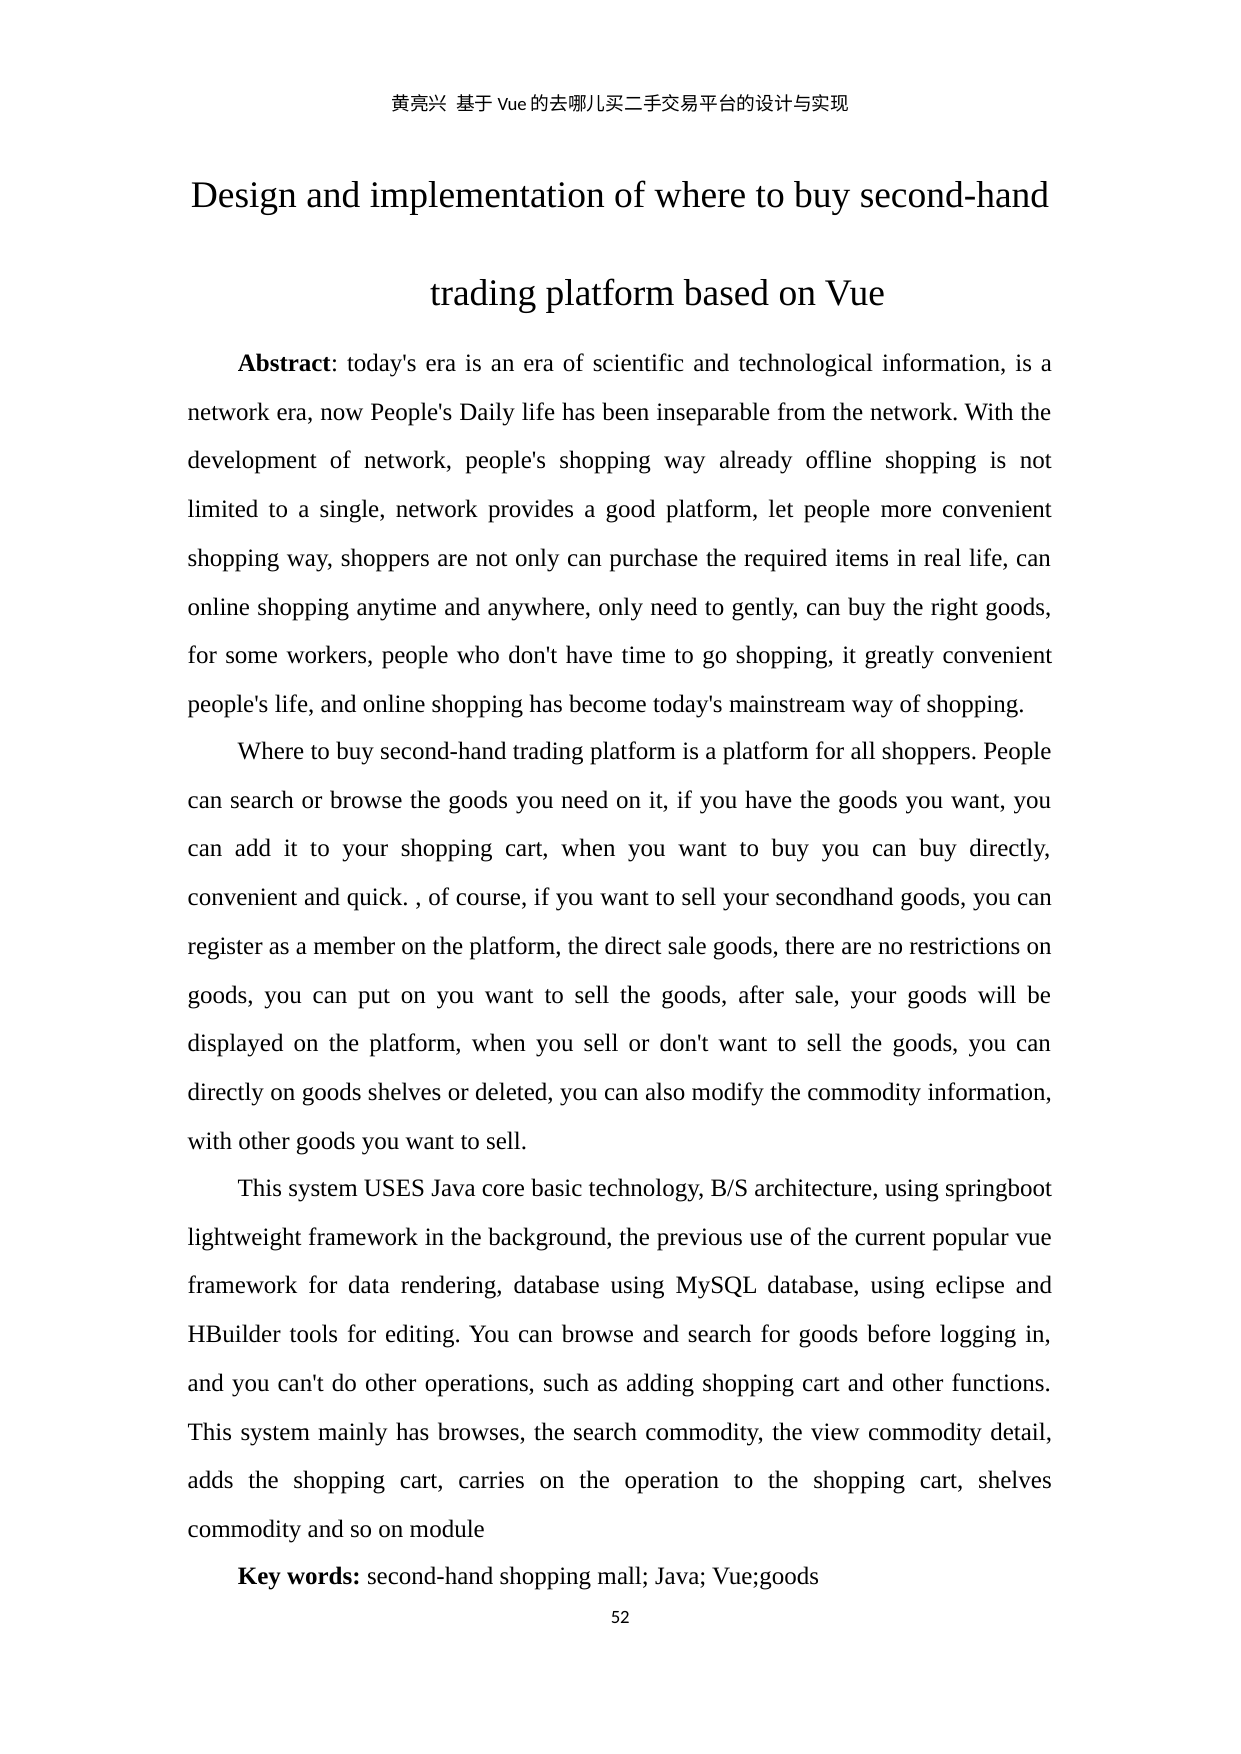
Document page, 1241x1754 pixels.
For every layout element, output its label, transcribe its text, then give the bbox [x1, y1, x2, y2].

text Design and implementation of where to buy second-hand trading platform based on Vue [187, 162, 1053, 324]
text Where to buy second-hand trading platform is a platform for all shoppers. People can search or browse the goods you need on it, if you have the goods you want, you can add it to your shopping cart, when you want to buy you can buy directly, convenient and quick. , of course, if you want to sell your secondhand goods, you can register as a member on the platform, the direct sale goods, there are no restrictions on goods, you can put on you want to sell the goods, after sale, your goods will be displayed on the platform, when you sell or don't want to sell the goods, you can directly on goods shelves or deleted, you can also modify the commodity information, with other goods you want to sell. [187, 734, 1053, 1157]
text This system USES Java core basic technology, B/S architecture, using springboot lightweight framework in the background, the previous use of the current popular vue framework for data rendering, database using MySQL database, using eclipse and HBuilder tools for editing. You can browse and search for goods before logging in, and you can't do other operations, such as adding shopping cart and other functions. This system mainly has browses, the search commodity, the view commodity detail, adds the shopping cart, carries on the operation to the shopping cart, shelves commodity and so on module [187, 1171, 1053, 1545]
text Abstract: today's era is an era of scientific and technological information, is a network era, now People's Daily life has been inseparable from the network. With the development of network, people's shopping way already offline shopping is not limited to a single, network provides a good platform, let people more convenient shopping way, shoppers are not only can purchase the required items in real life, can online shopping anytime and anywhere, only need to gently, can buy the right goods, for some workers, people who don't have time to go shopping, it greatly convenient people's life, and online shopping has become today's mainstream way of shopping. [187, 346, 1053, 720]
text Key words: second-hand shopping mall; Java; Vue;goods [187, 1559, 1053, 1592]
